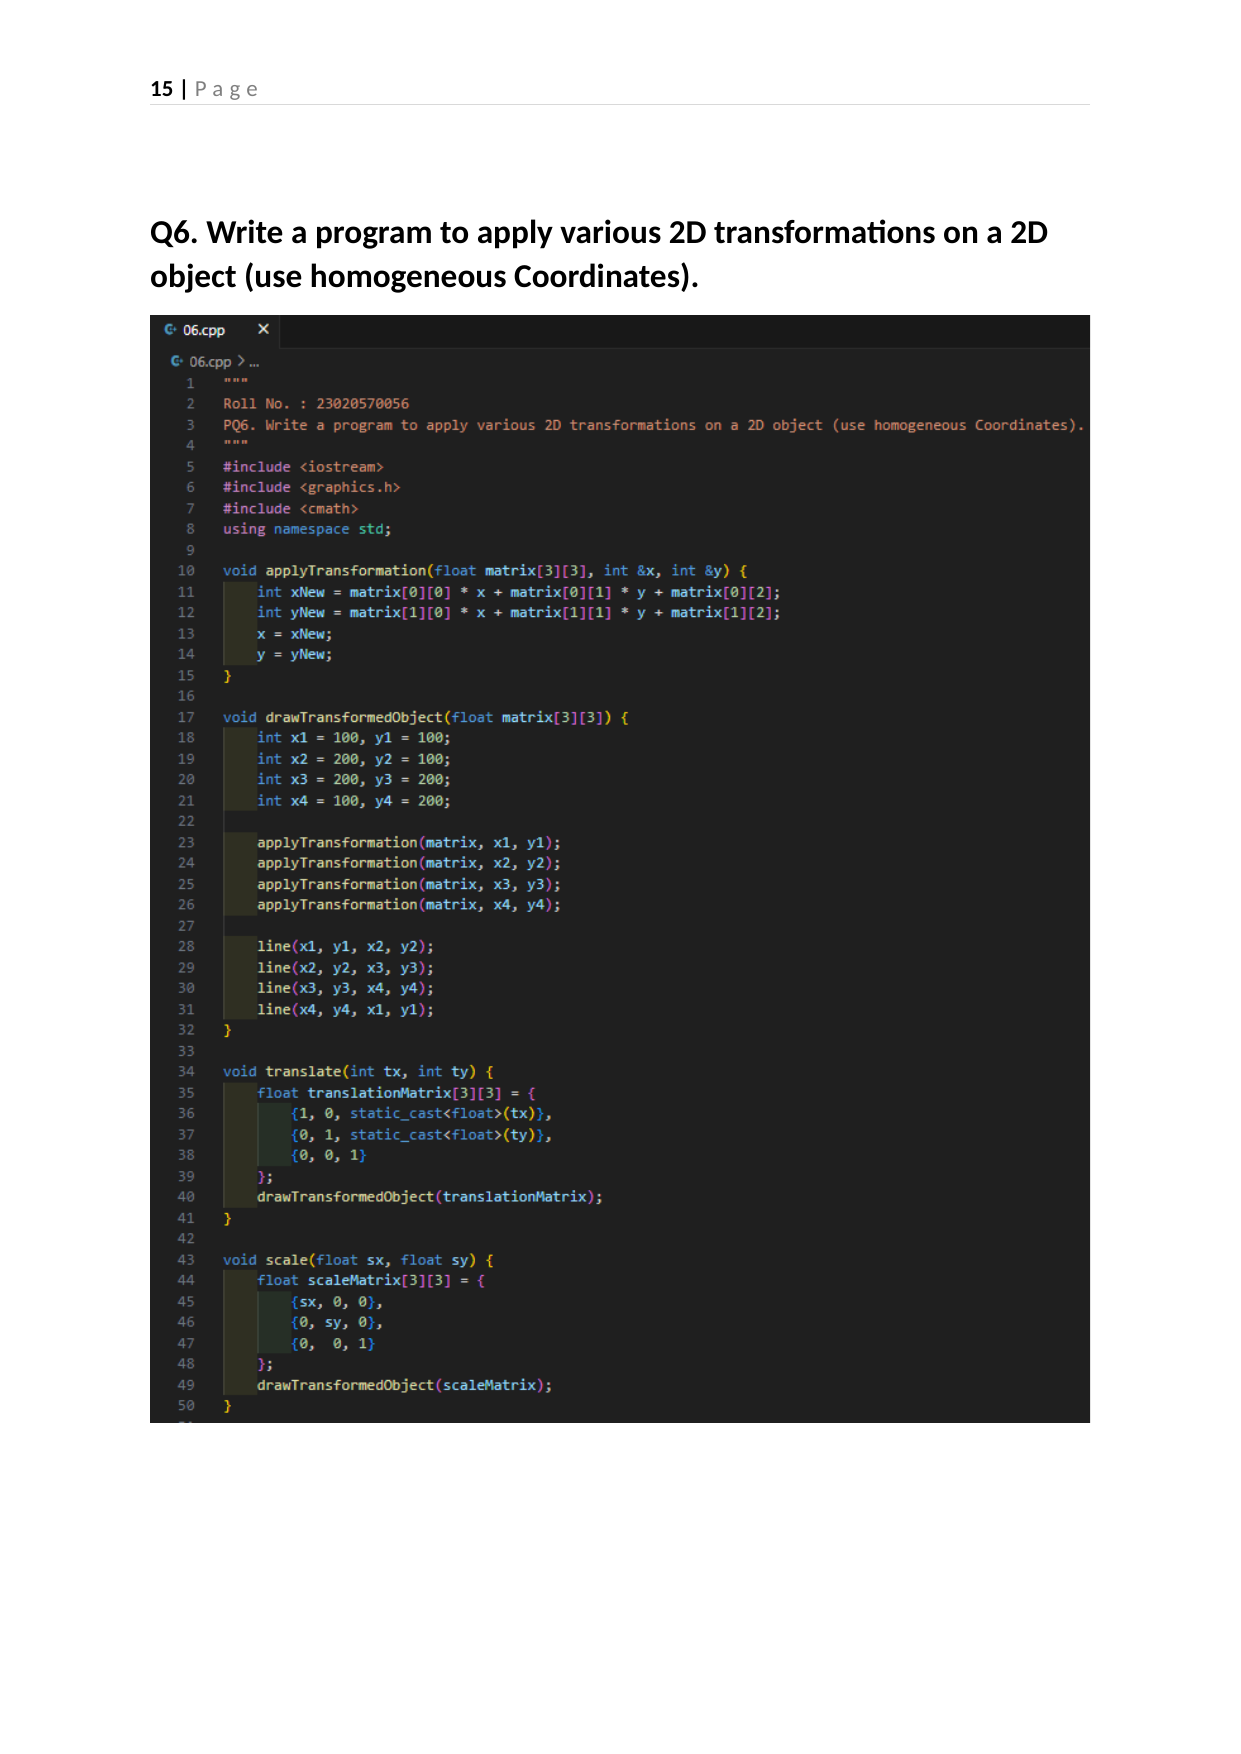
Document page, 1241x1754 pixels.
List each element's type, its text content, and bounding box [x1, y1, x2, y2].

text Q6. Write a program to apply various 2D transformations on a 2D object (use homogeneous Coordinates). [150, 211, 1090, 295]
picture [150, 315, 1091, 1423]
